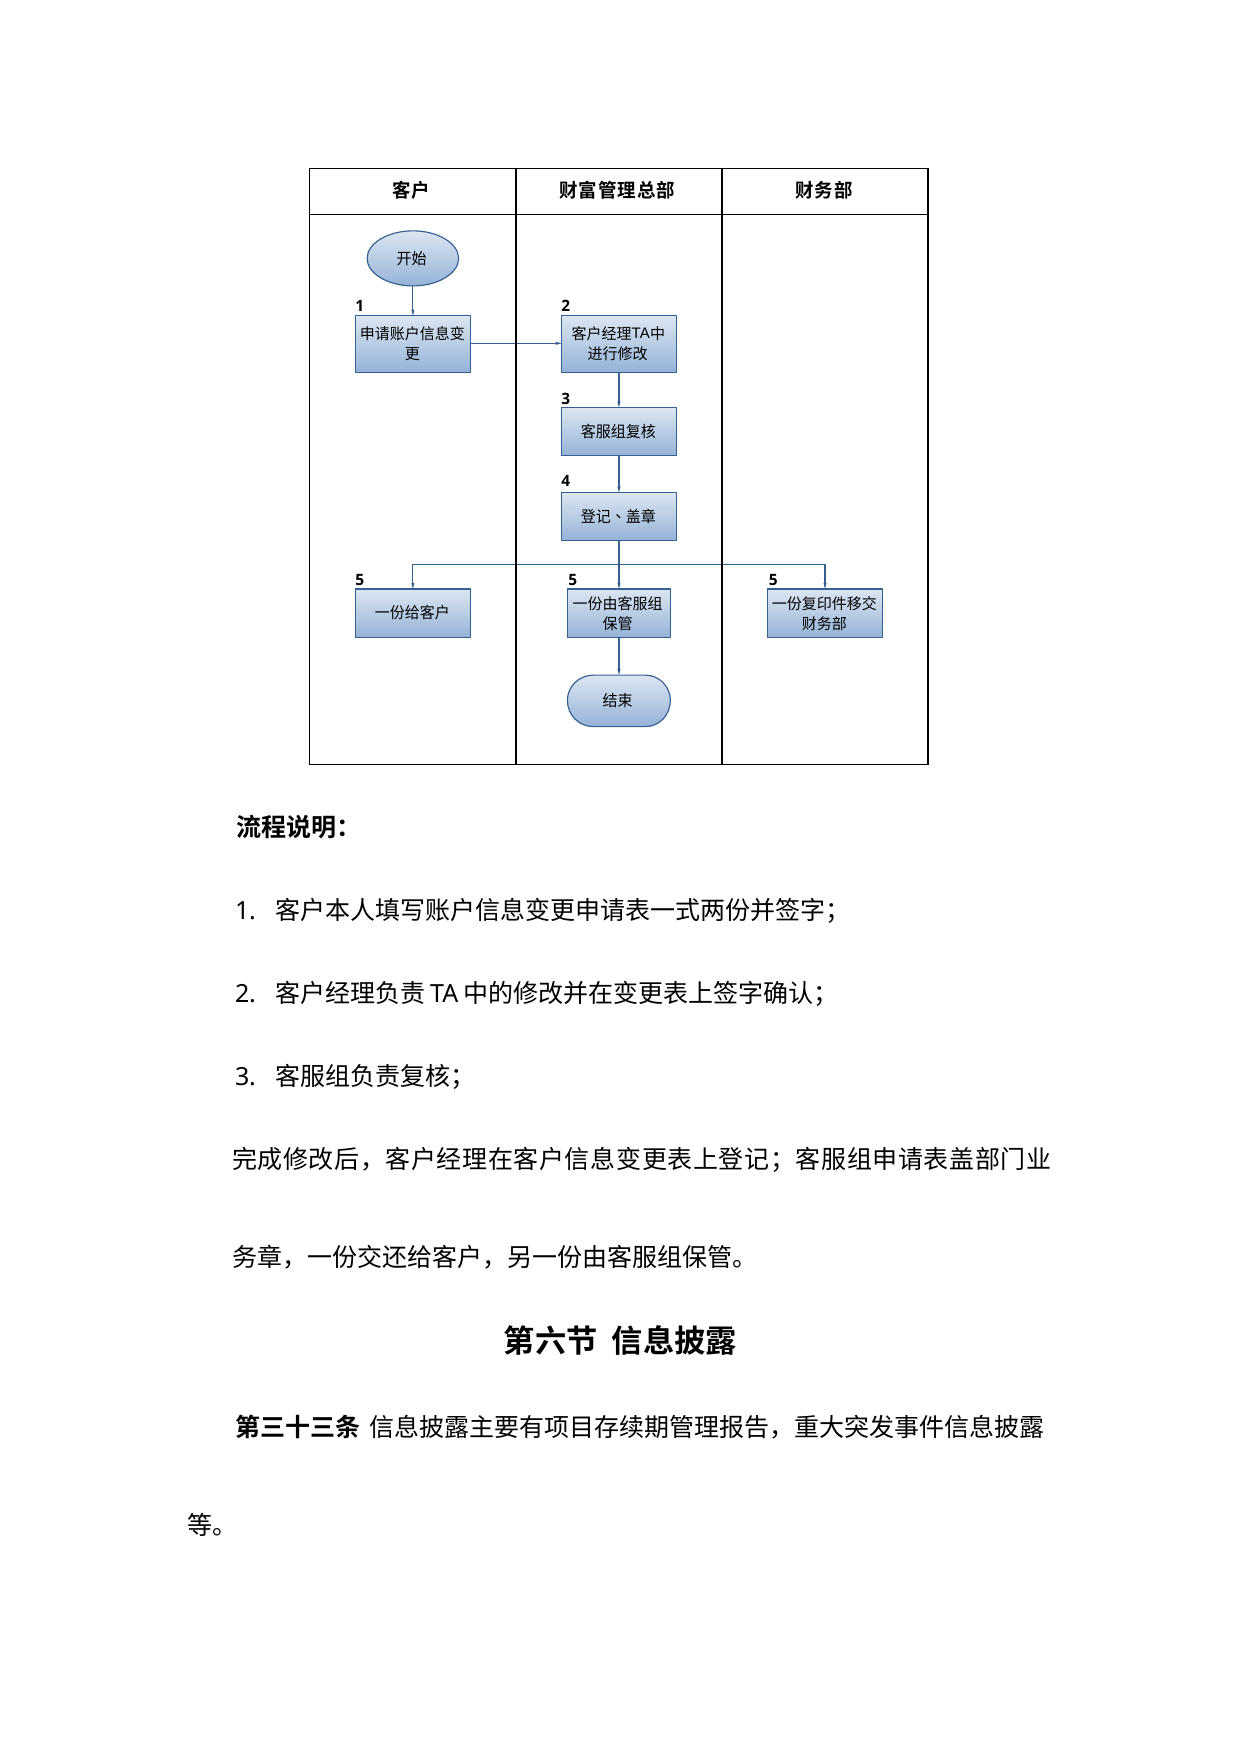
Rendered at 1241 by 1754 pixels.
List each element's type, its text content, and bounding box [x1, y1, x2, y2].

list 客户经理负责TA中的修改并在变更表上签字确认； [187, 959, 1053, 1024]
list 信息披露主要有项目存续期管理报告，重大突发事件信息披露等。 [187, 1393, 1053, 1556]
text 第六节 信息披露 [187, 1306, 1053, 1371]
text 完成修改后，客户经理在客户信息变更表上登记；客服组申请表盖部门业务章，一份交还给客户，另一份由客服组保管。 [232, 1125, 1053, 1288]
list 客户本人填写账户信息变更申请表一式两份并签字； [187, 876, 1053, 941]
text 流程说明： [187, 793, 1053, 858]
list 客服组负责复核； [187, 1042, 1053, 1107]
